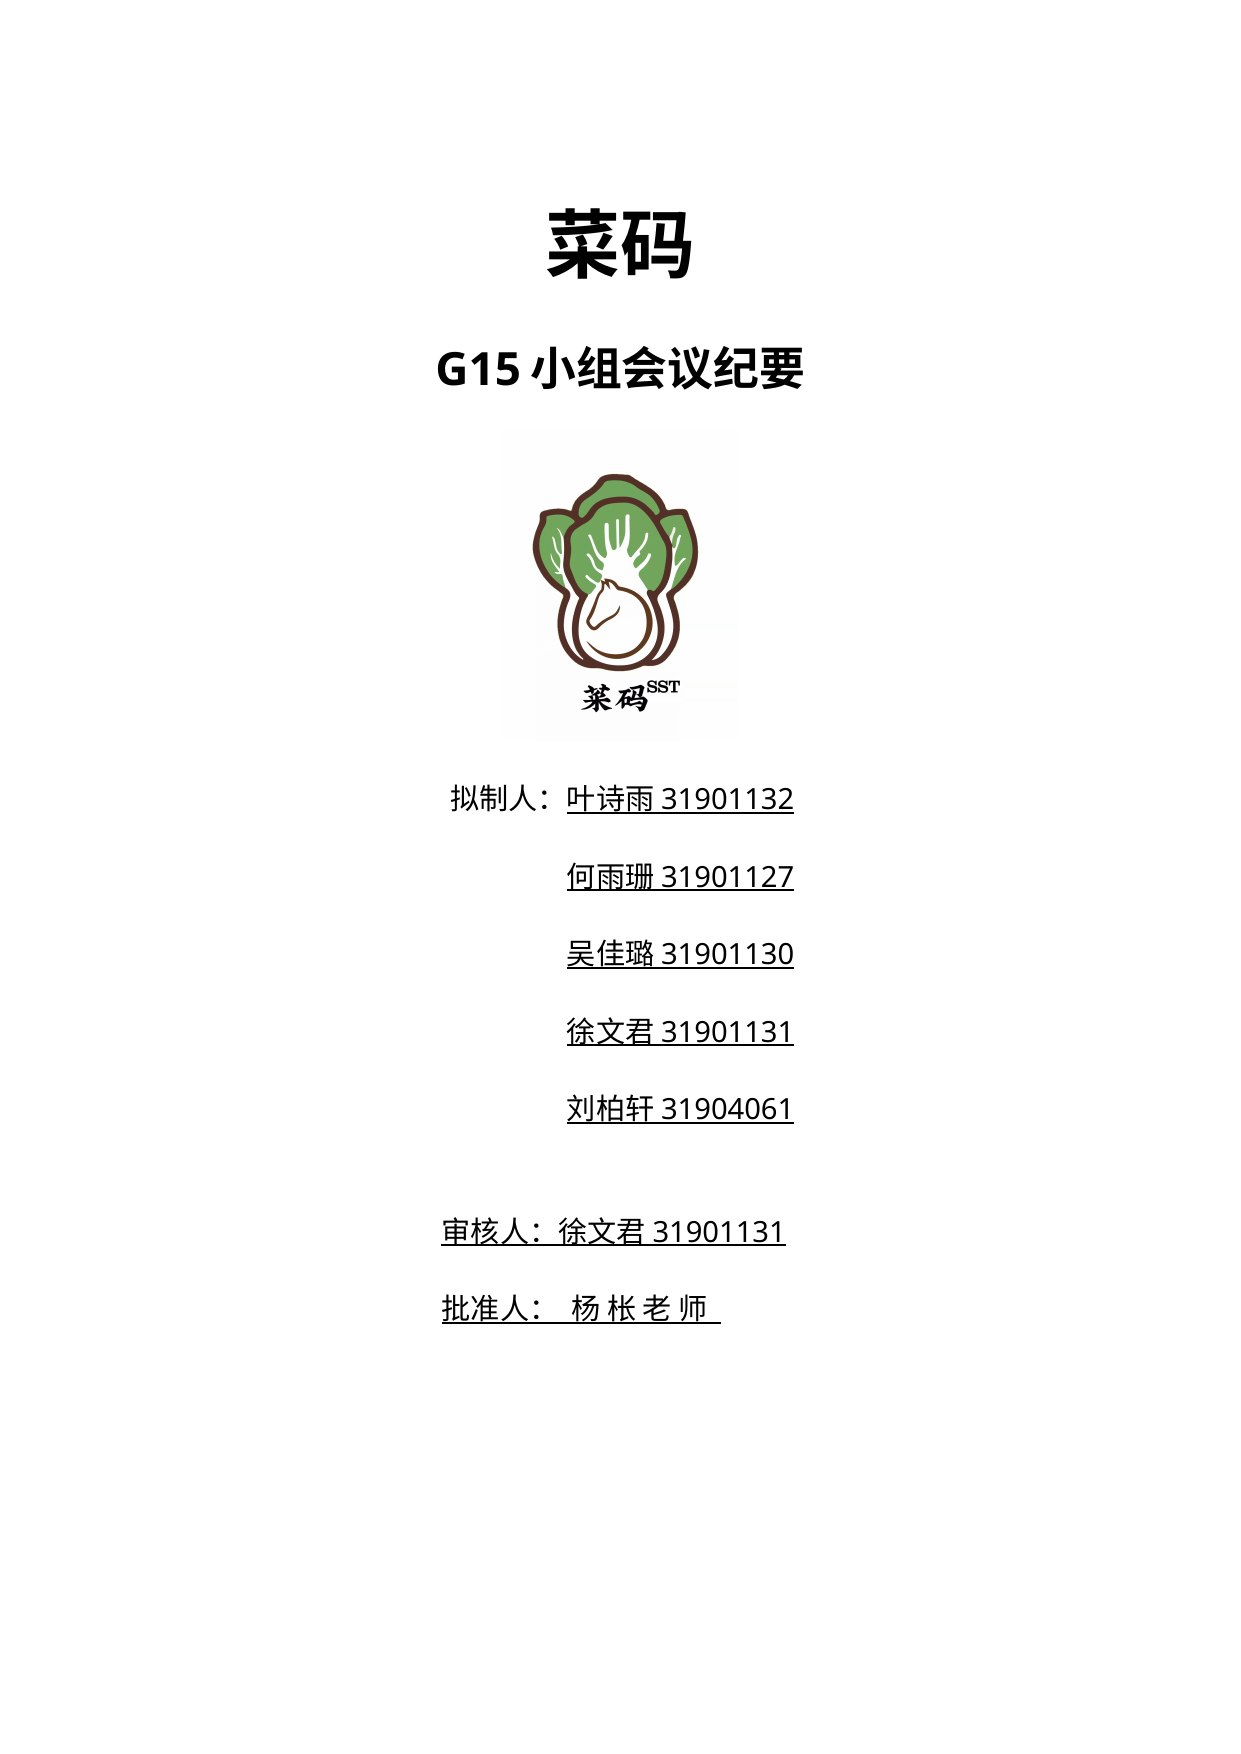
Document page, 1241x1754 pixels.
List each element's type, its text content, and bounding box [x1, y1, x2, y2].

text 刘柏轩 31904061 [187, 1074, 1053, 1139]
text 批准人： 杨 枨 老 师 [187, 1274, 1053, 1339]
text 吴佳璐 31901130 [187, 919, 1053, 984]
text 菜码 [187, 174, 1053, 304]
text 拟制人：叶诗雨 31901132 [187, 764, 1053, 829]
text G15小组会议纪要 [187, 317, 1053, 414]
picture [502, 427, 739, 742]
text 徐文君 31901131 [187, 997, 1053, 1062]
text 何雨珊 31901127 [187, 842, 1053, 907]
text 审核人：徐文君 31901131 [187, 1197, 1053, 1262]
